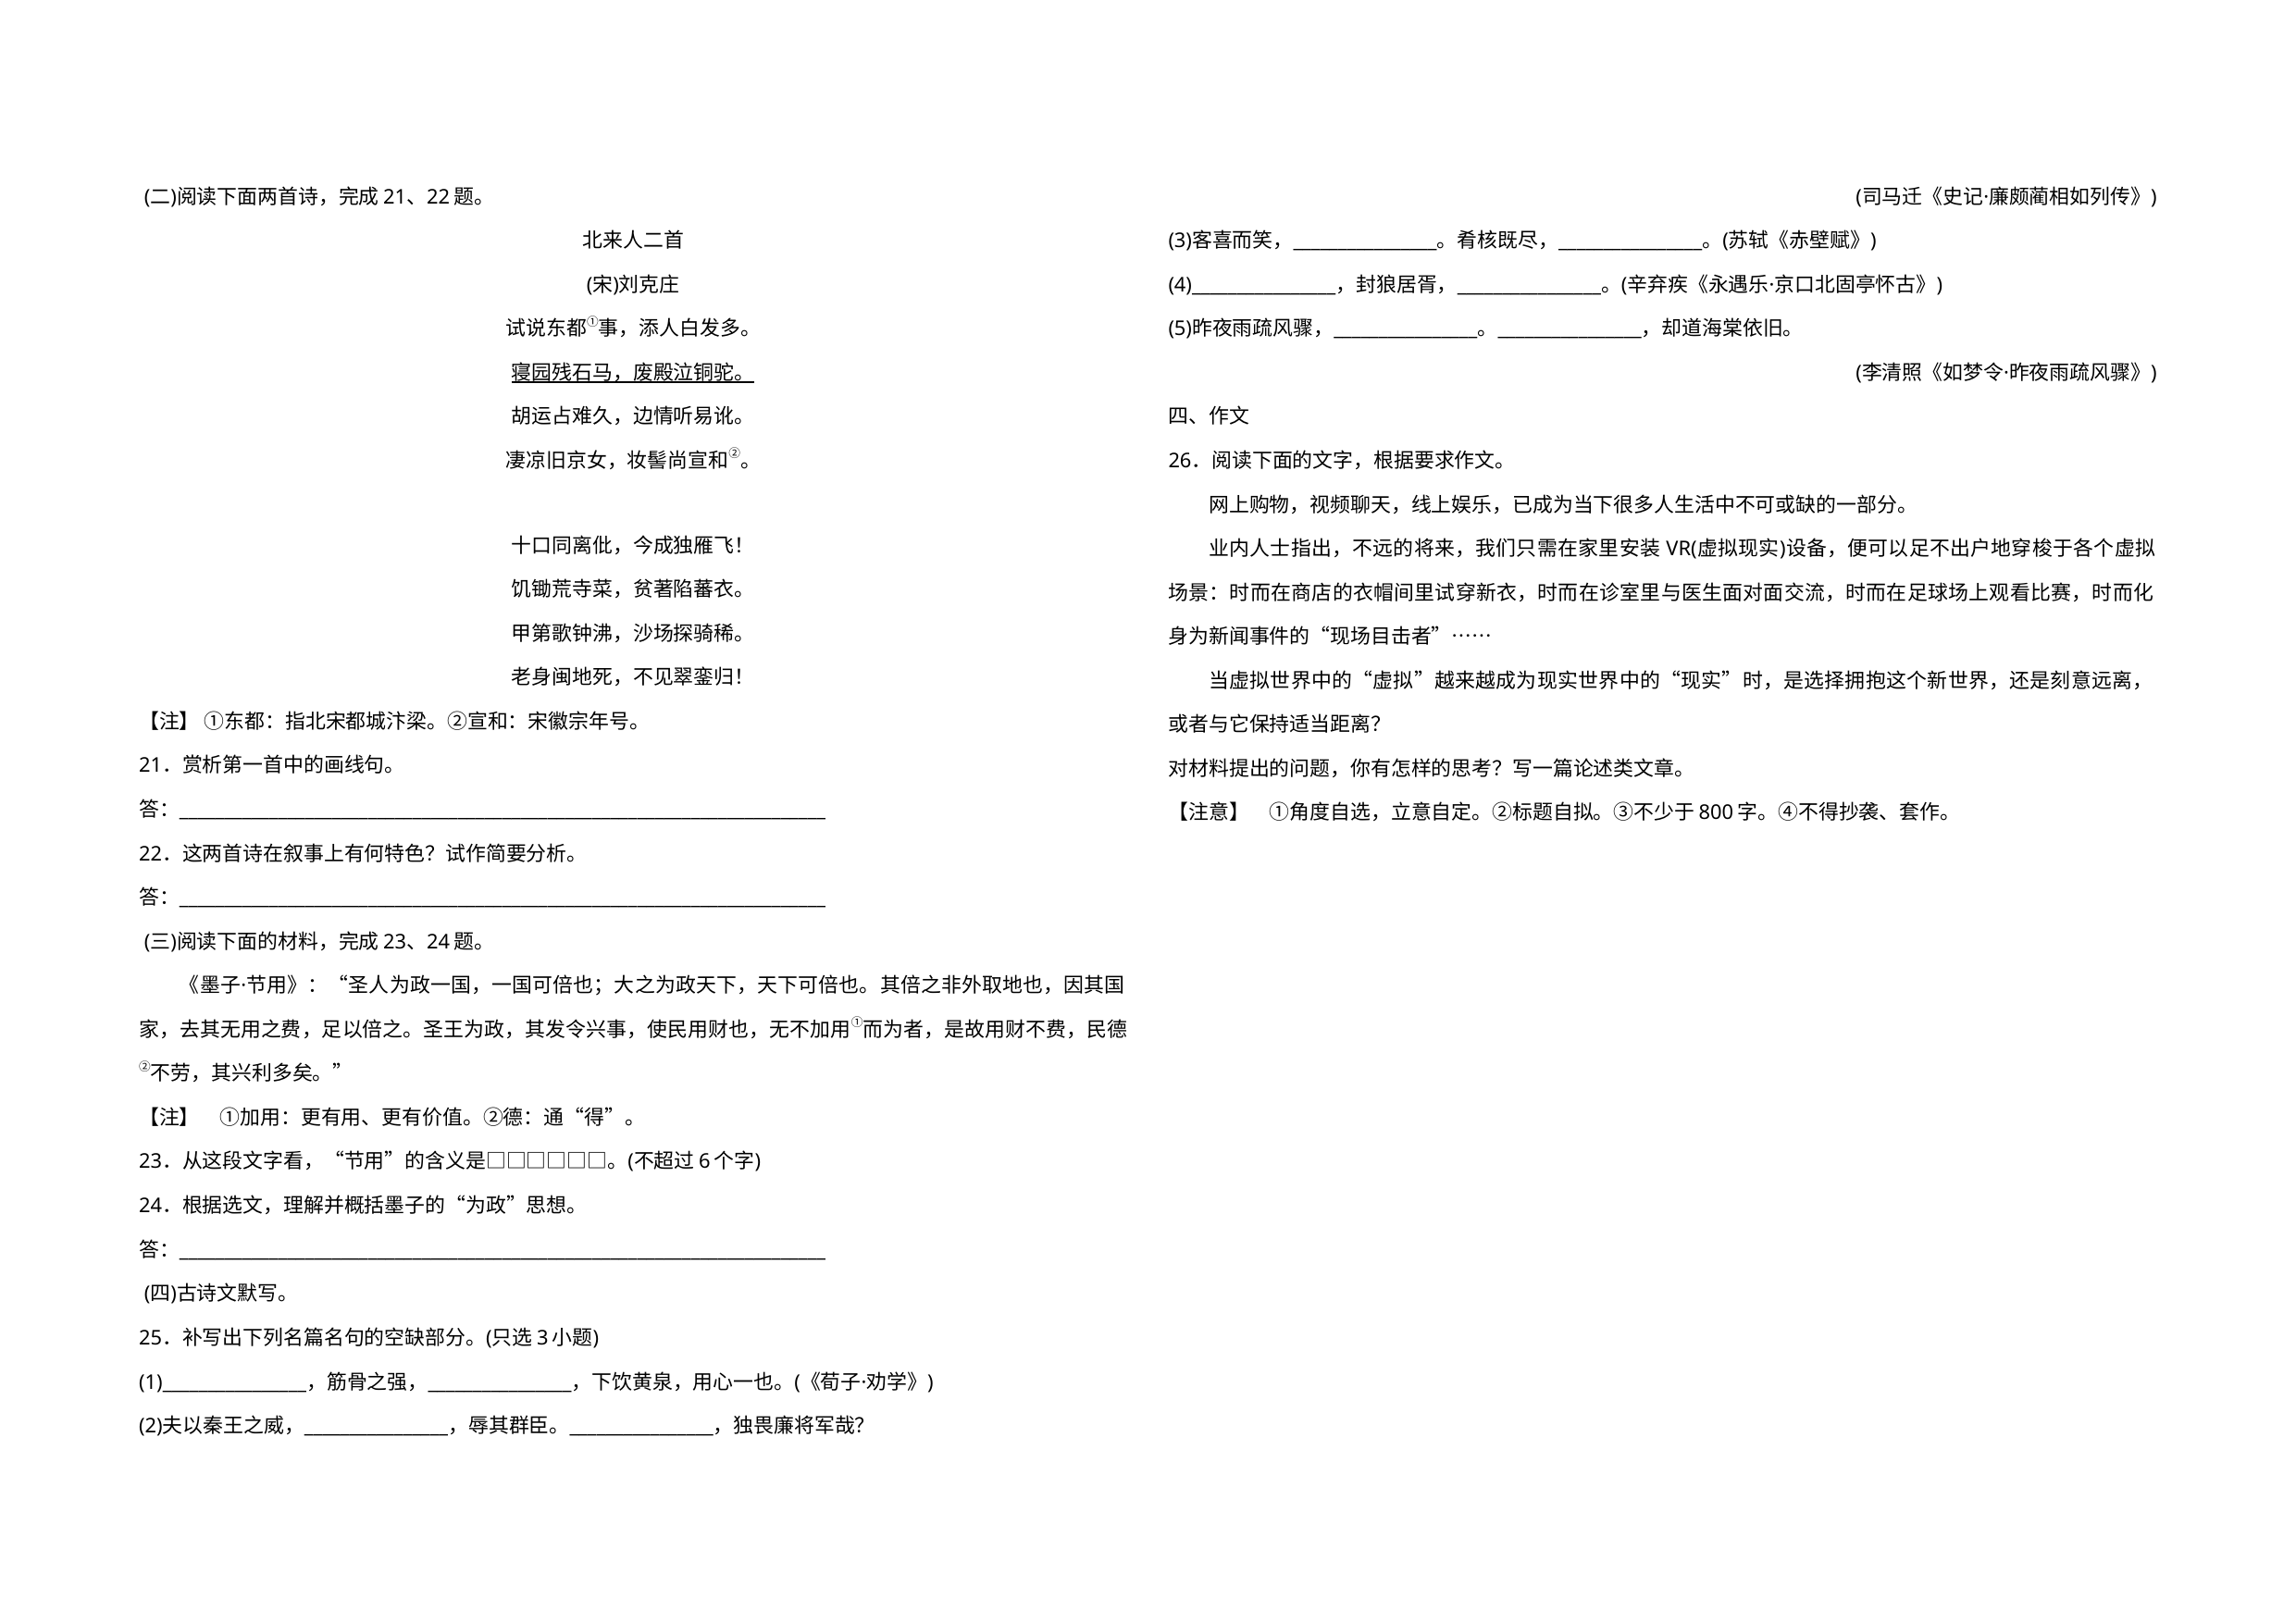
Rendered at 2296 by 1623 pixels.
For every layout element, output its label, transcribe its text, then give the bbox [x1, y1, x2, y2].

text 答：________________________________________________________________________ [139, 881, 1127, 911]
text 寝园残石马，废殿泣铜驼。 [139, 356, 1127, 385]
text 北来人二首 [139, 224, 1127, 254]
text (司马迁《史记·廉颇蔺相如列传》) [1168, 180, 2156, 209]
text (四)古诗文默写。 [139, 1277, 1127, 1307]
text 答：________________________________________________________________________ [139, 1233, 1127, 1262]
text (3)客喜而笑，________________。肴核既尽，________________。(苏轼《赤壁赋》) [1168, 224, 2156, 254]
text 26．阅读下面的文字，根据要求作文。 [1168, 444, 2156, 474]
text (4)________________，封狼居胥，________________。(辛弃疾《永遇乐·京口北固亭怀古》) [1168, 268, 2156, 297]
text 25．补写出下列名篇名句的空缺部分。(只选3小题) [139, 1321, 1127, 1351]
text 对材料提出的问题，你有怎样的思考？写一篇论述类文章。 [1168, 752, 2156, 781]
text 24．根据选文，理解并概括墨子的“为政”思想。 [139, 1189, 1127, 1219]
text 凄凉旧京女，妆髻尚宣和②。 [139, 444, 1127, 473]
text 四、作文 [1168, 400, 2156, 429]
text 23．从这段文字看，“节用”的含义是□□□□□□。(不超过6个字) [139, 1145, 1127, 1174]
text 21．赏析第一首中的画线句。 [139, 749, 1127, 778]
text 【注意】 ①角度自选，立意自定。②标题自拟。③不少于800字。④不得抄袭、套作。 [1168, 796, 2156, 825]
text (5)昨夜雨疏风骤，________________。________________，却道海棠依旧。 [1168, 312, 2156, 341]
text 答：________________________________________________________________________ [139, 793, 1127, 823]
text 网上购物，视频聊天，线上娱乐，已成为当下很多人生活中不可或缺的一部分。 [1168, 489, 2156, 517]
text (2)夫以秦王之威，________________，辱其群臣。________________，独畏廉将军哉？ [139, 1409, 1127, 1439]
text 《墨子·节用》：“圣人为政一国，一国可倍也；大之为政天下，天下可倍也。其倍之非外取地也，因其国家，去其无用之费，足以倍之。圣王为政，其发令兴事，使民用财也，无不加用①而为者，是故用财不费，民德②不劳，其兴利多矣。” [139, 969, 1127, 1086]
text (三)阅读下面的材料，完成23、24题。 [139, 925, 1127, 955]
text (1)________________，筋骨之强，________________，下饮黄泉，用心一也。(《荀子·劝学》) [139, 1366, 1127, 1394]
text 饥锄荒寺菜，贫著陷蕃衣。 [139, 573, 1127, 602]
text (宋)刘克庄 [139, 267, 1127, 297]
text 老身闽地死，不见翠銮归！ [139, 661, 1127, 690]
text 甲第歌钟沸，沙场探骑稀。 [139, 617, 1127, 646]
text 十口同离仳，今成独雁飞！ [139, 529, 1127, 558]
text 胡运占难久，边情听易讹。 [139, 400, 1127, 429]
text 试说东都①事，添人白发多。 [139, 312, 1127, 341]
text (李清照《如梦令·昨夜雨疏风骤》) [1168, 356, 2156, 386]
text (二)阅读下面两首诗，完成21、22题。 [139, 180, 1127, 209]
text 当虚拟世界中的“虚拟”越来越成为现实世界中的“现实”时，是选择拥抱这个新世界，还是刻意远离，或者与它保持适当距离？ [1168, 664, 2156, 737]
text 22．这两首诗在叙事上有何特色？试作简要分析。 [139, 836, 1127, 866]
text 【注】 ①东都：指北宋都城汴梁。②宣和：宋徽宗年号。 [139, 705, 1127, 734]
text 【注】 ①加用：更有用、更有价值。②德：通“得”。 [139, 1101, 1127, 1131]
text 业内人士指出，不远的将来，我们只需在家里安装VR(虚拟现实)设备，便可以足不出户地穿梭于各个虚拟场景：时而在商店的衣帽间里试穿新衣，时而在诊室里与医生面对面交流，时而在足球场上观看比赛，时而化身为新闻事件的“现场目击者”…… [1168, 532, 2156, 650]
